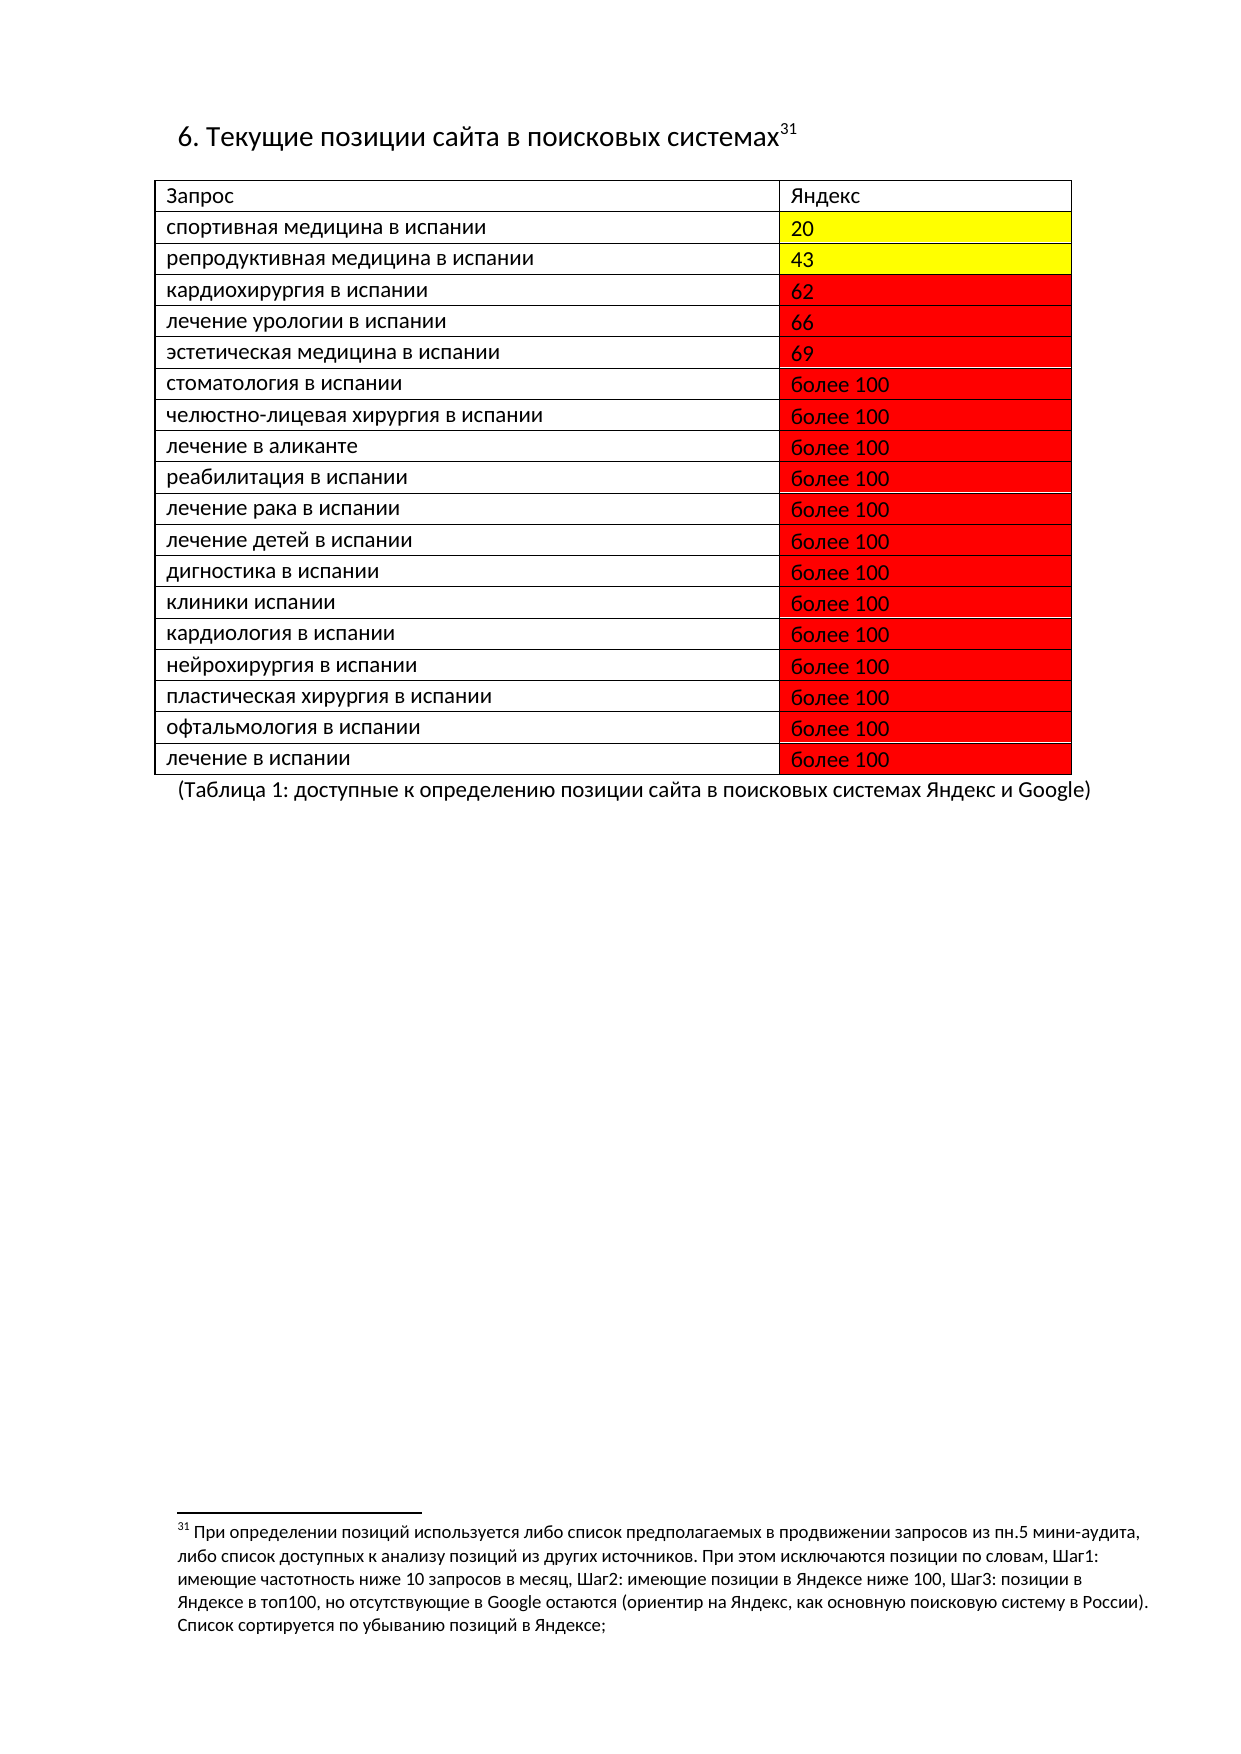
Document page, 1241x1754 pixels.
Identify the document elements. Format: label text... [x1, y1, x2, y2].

table_cell лечение детей в испании [156, 525, 779, 555]
table_cell более 100 [780, 619, 1071, 649]
table_cell лечение в испании [156, 744, 779, 774]
table_cell более 100 [780, 400, 1071, 430]
table_cell эстетическая медицина в испании [156, 337, 779, 367]
table_cell челюстно-лицевая хирургия в испании [156, 400, 779, 430]
table_cell кардиохирургия в испании [156, 275, 779, 305]
table_cell лечение урологии в испании [156, 306, 779, 336]
table_cell кардиология в испании [156, 619, 779, 649]
table_cell более 100 [780, 681, 1071, 711]
table_cell 43 [780, 244, 1071, 274]
table_header Яндекс [780, 181, 1071, 211]
table_cell реабилитация в испании [156, 462, 779, 492]
table_cell более 100 [780, 744, 1071, 774]
table_cell 66 [780, 306, 1071, 336]
table_header Запрос [156, 181, 779, 211]
table_cell клиники испании [156, 587, 779, 617]
table_cell более 100 [780, 494, 1071, 524]
table_cell более 100 [780, 462, 1071, 492]
text 6. Текущие позиции сайта в поисковых системах [177, 118, 1152, 154]
table_cell более 100 [780, 431, 1071, 461]
table_cell лечение рака в испании [156, 494, 779, 524]
table_cell более 100 [780, 525, 1071, 555]
table_cell 62 [780, 275, 1071, 305]
table_cell дигностика в испании [156, 556, 779, 586]
table_cell спортивная медицина в испании [156, 212, 779, 242]
table_cell более 100 [780, 556, 1071, 586]
table_cell более 100 [780, 712, 1071, 742]
table_cell 20 [780, 212, 1071, 242]
table_cell репродуктивная медицина в испании [156, 244, 779, 274]
table_cell 69 [780, 337, 1071, 367]
table_cell лечение в аликанте [156, 431, 779, 461]
table_cell более 100 [780, 650, 1071, 680]
table_cell более 100 [780, 369, 1071, 399]
table_cell нейрохирургия в испании [156, 650, 779, 680]
table_cell офтальмология в испании [156, 712, 779, 742]
table_cell стоматология в испании [156, 369, 779, 399]
table_cell пластическая хирургия в испании [156, 681, 779, 711]
table_cell более 100 [780, 587, 1071, 617]
text (Таблица 1: доступные к определению позиции сайта в поисковых системах Яндекс и Google) [177, 775, 1152, 803]
